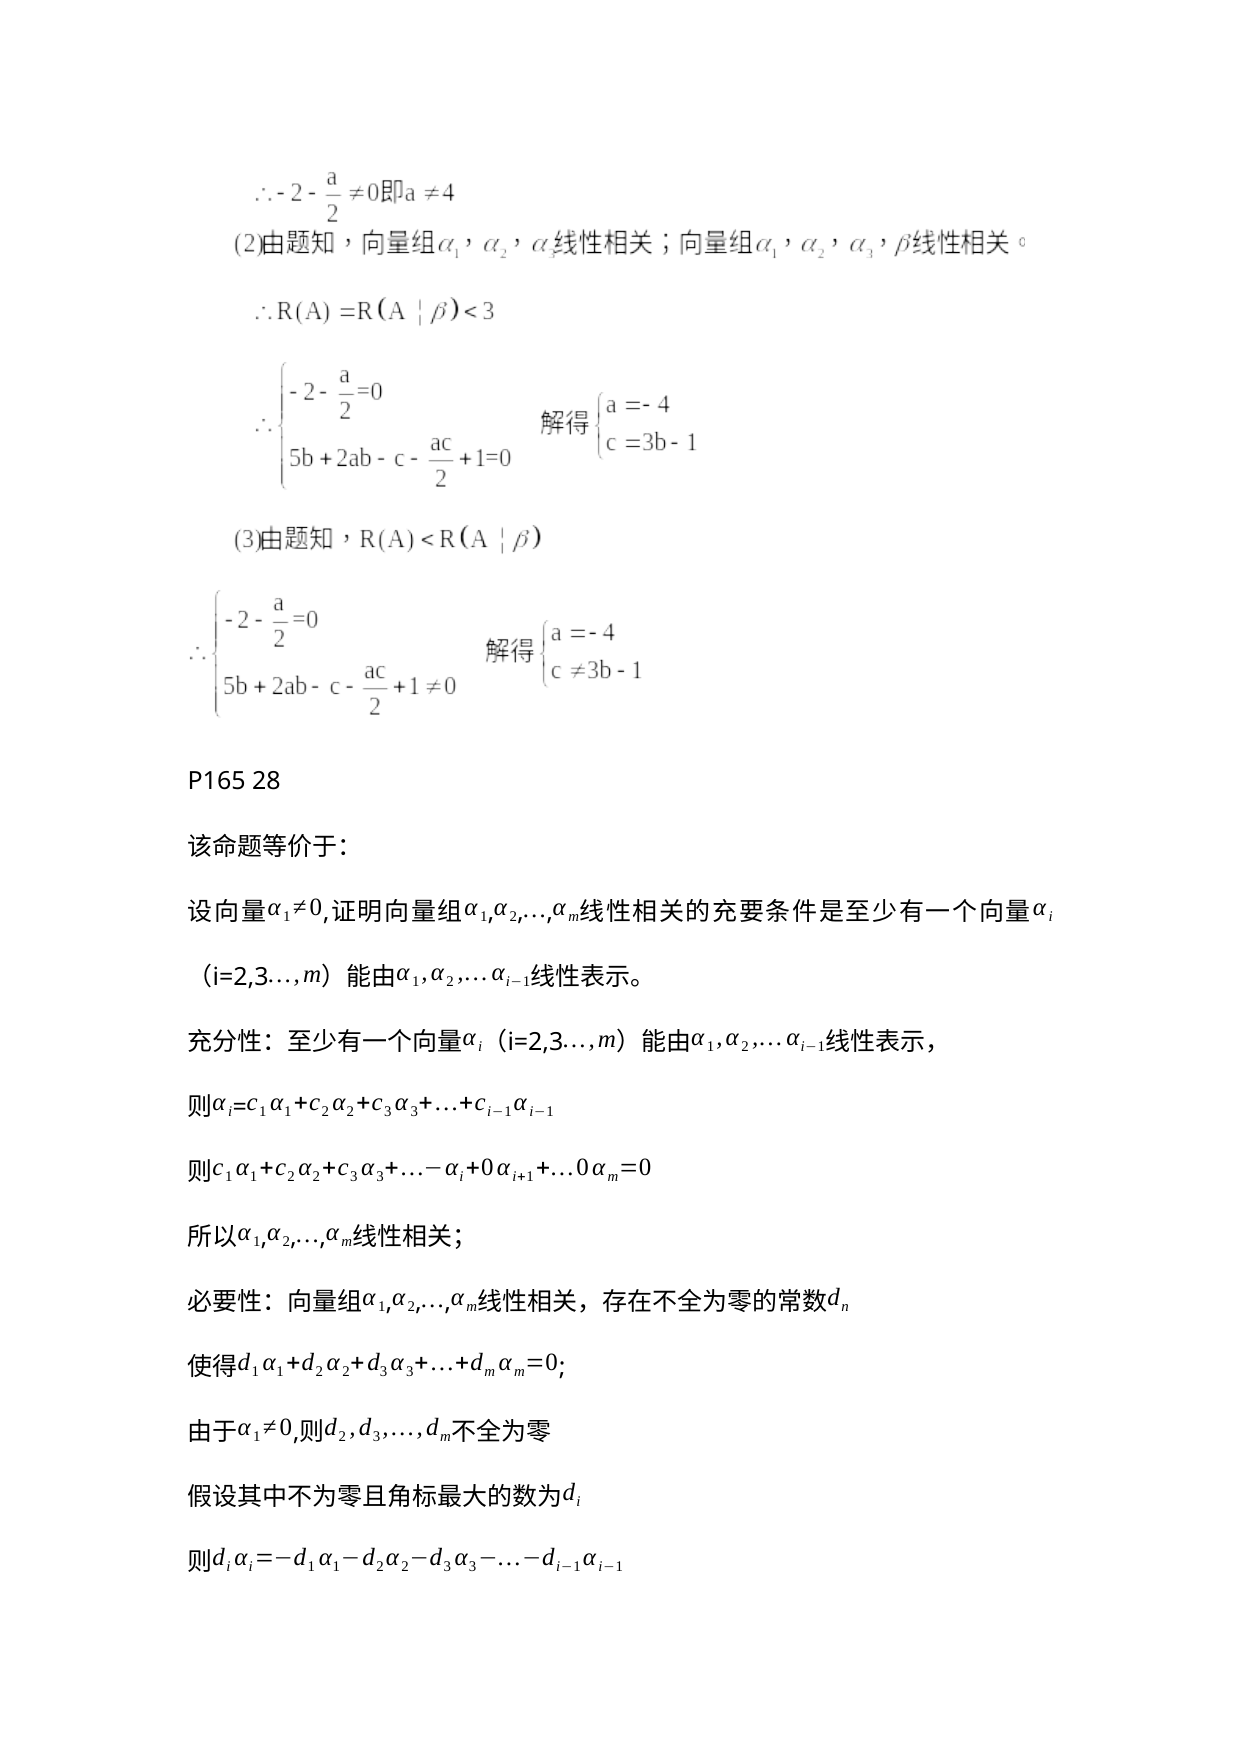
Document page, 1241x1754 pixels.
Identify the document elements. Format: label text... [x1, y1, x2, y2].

text 必要性：向量组,,,线性相关，存在不全为零的常数 [187, 1267, 1053, 1332]
text 则 [187, 1527, 1053, 1592]
text 由于,则不全为零 [187, 1397, 1053, 1462]
text 假设其中不为零且角标最大的数为 [187, 1462, 1053, 1527]
text 则= [187, 1072, 1053, 1137]
text 充分性：至少有一个向量（i=2,3）能由线性表示， [187, 1007, 1053, 1072]
text 该命题等价于： [187, 812, 1053, 877]
text 所以,,,线性相关； [187, 1202, 1053, 1267]
text 则 [187, 1137, 1053, 1202]
text 设向量,证明向量组,,,线性相关的充要条件是至少有一个向量（i=2,3）能由线性表示。 [187, 877, 1053, 1007]
text 使得; [187, 1332, 1053, 1397]
text P165 28 [187, 747, 1053, 812]
